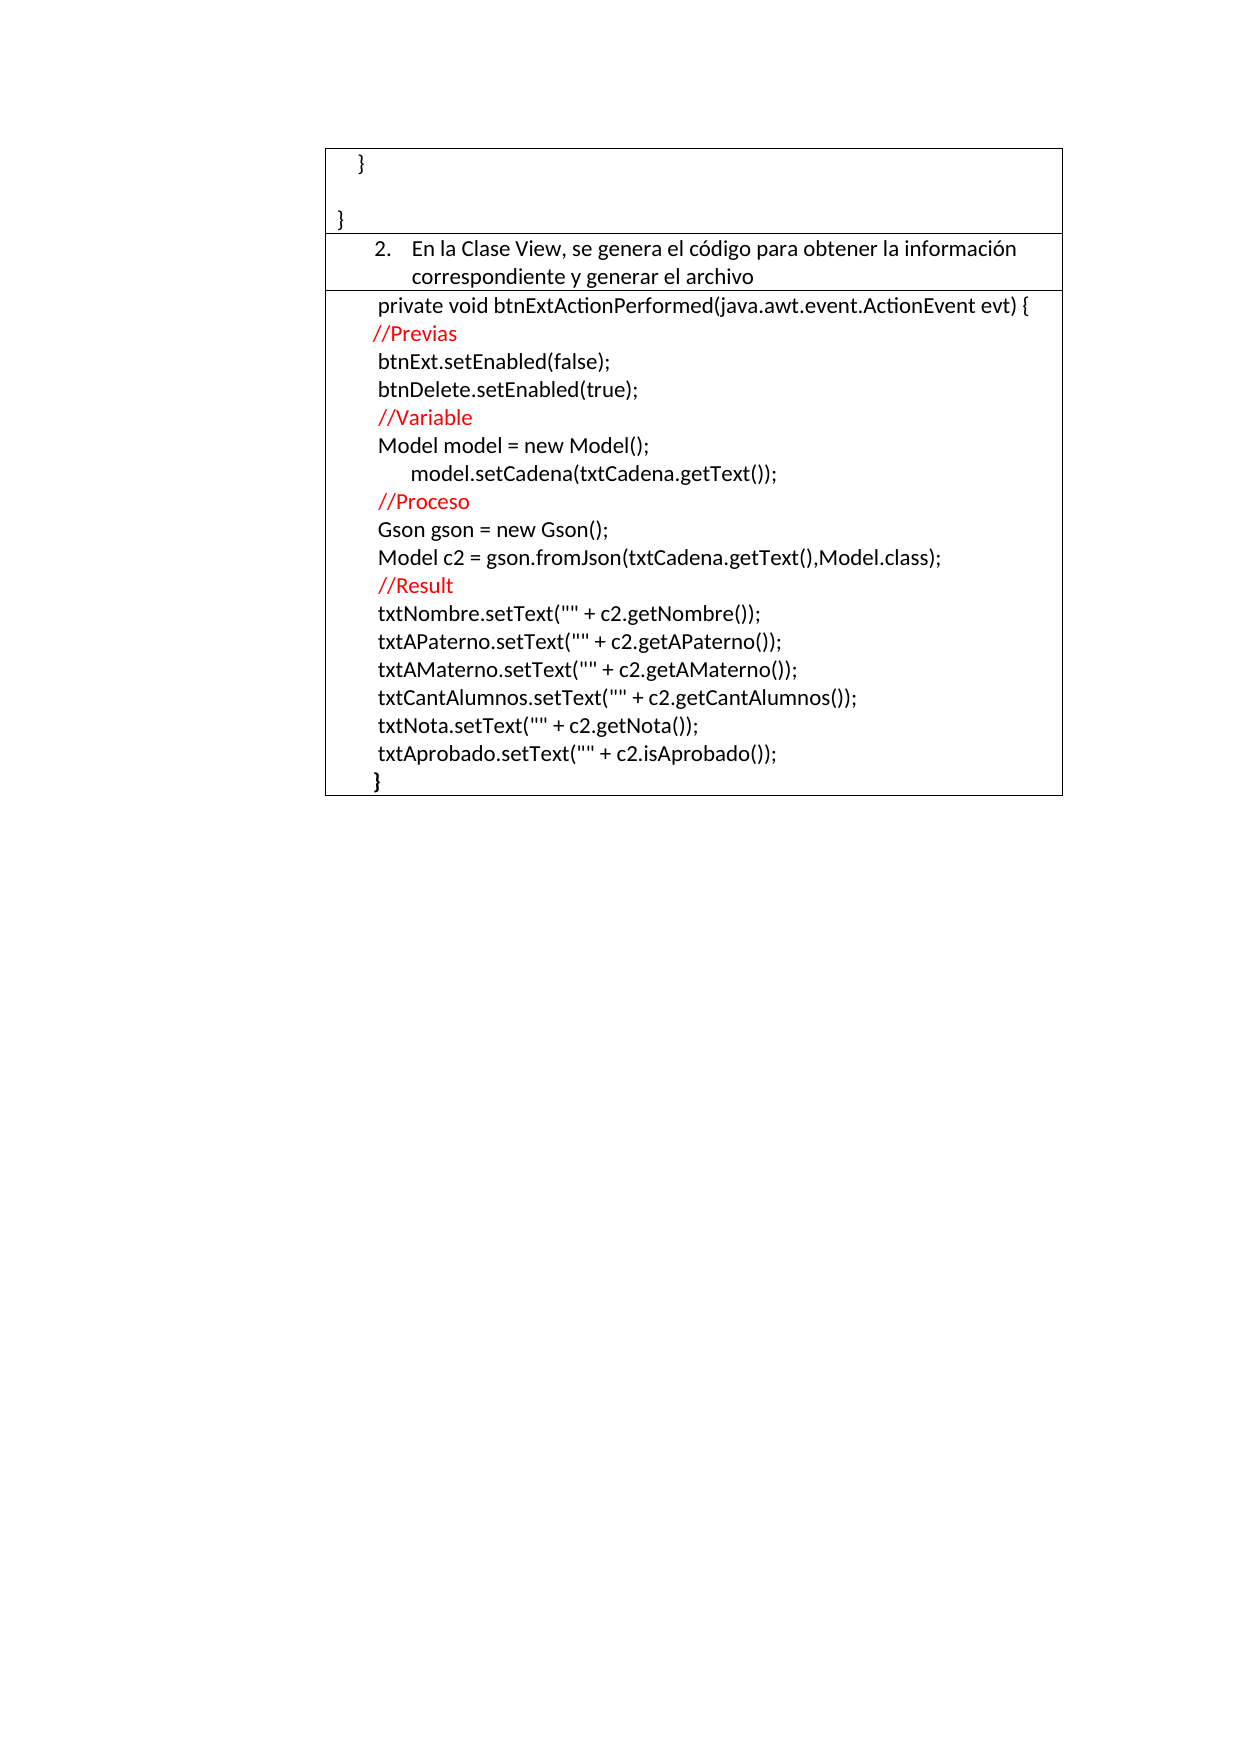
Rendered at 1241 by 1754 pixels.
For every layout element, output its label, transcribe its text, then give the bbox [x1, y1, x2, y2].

table_cell En la Clase View, se genera el código para obtener la información correspondiente y generar el archivo [326, 234, 1062, 290]
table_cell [326, 149, 1062, 233]
table_cell private void btnExtActionPerformed(java.awt.event.ActionEvent evt) { //Previas btnExt.setEnabled(false); btnDelete.setEnabled(true); //Variable Model model = new Model(); model.setCadena(txtCadena.getText()); //Proceso Gson gson = new Gson(); Model c2 = gson.fromJson(txtCadena.getText(),Model.class); //Result txtNombre.setText("" + c2.getNombre()); txtAPaterno.setText("" + c2.getAPaterno()); txtAMaterno.setText("" + c2.getAMaterno()); txtCantAlumnos.setText("" + c2.getCantAlumnos()); txtNota.setText("" + c2.getNota()); txtAprobado.setText("" + c2.isAprobado()); } [326, 291, 1062, 795]
